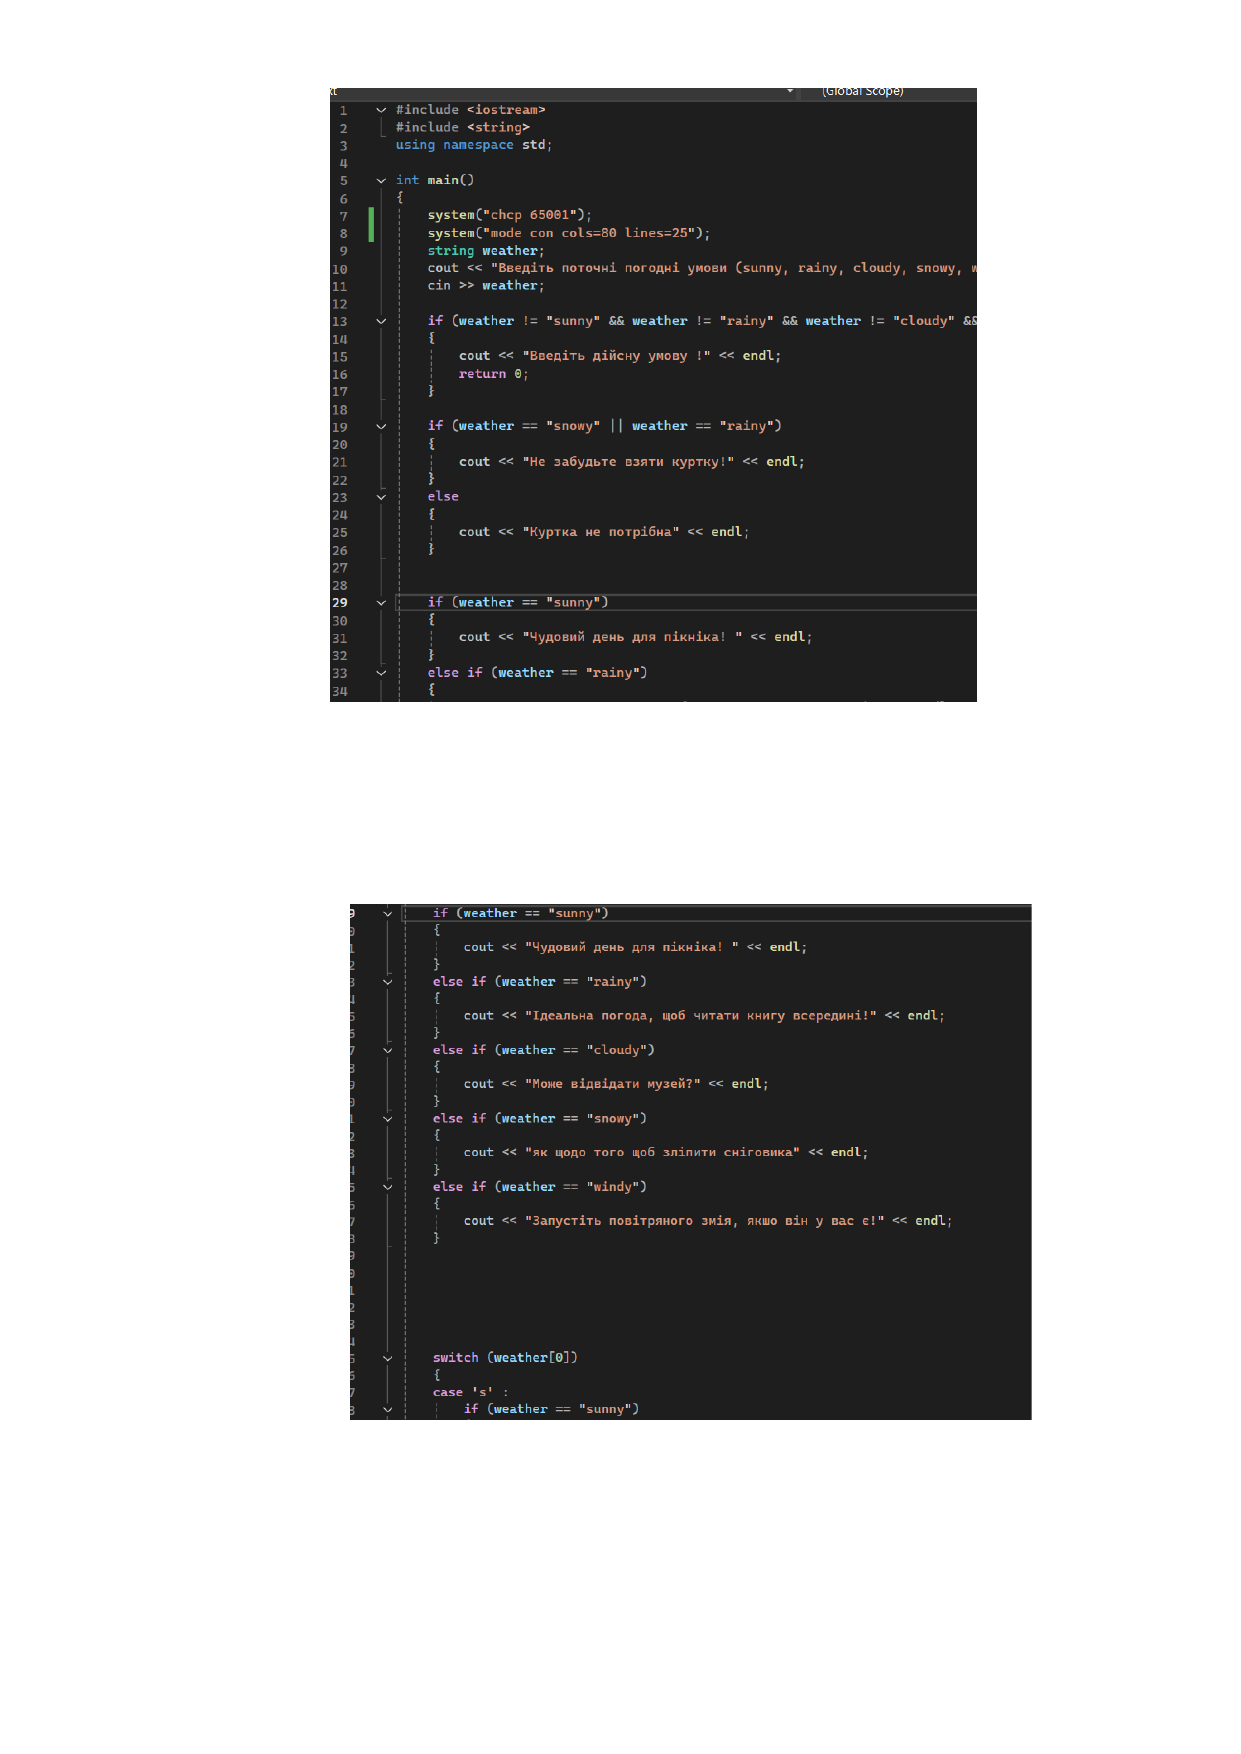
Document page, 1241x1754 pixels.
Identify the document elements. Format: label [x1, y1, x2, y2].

picture [350, 904, 1032, 1420]
picture [330, 88, 977, 702]
